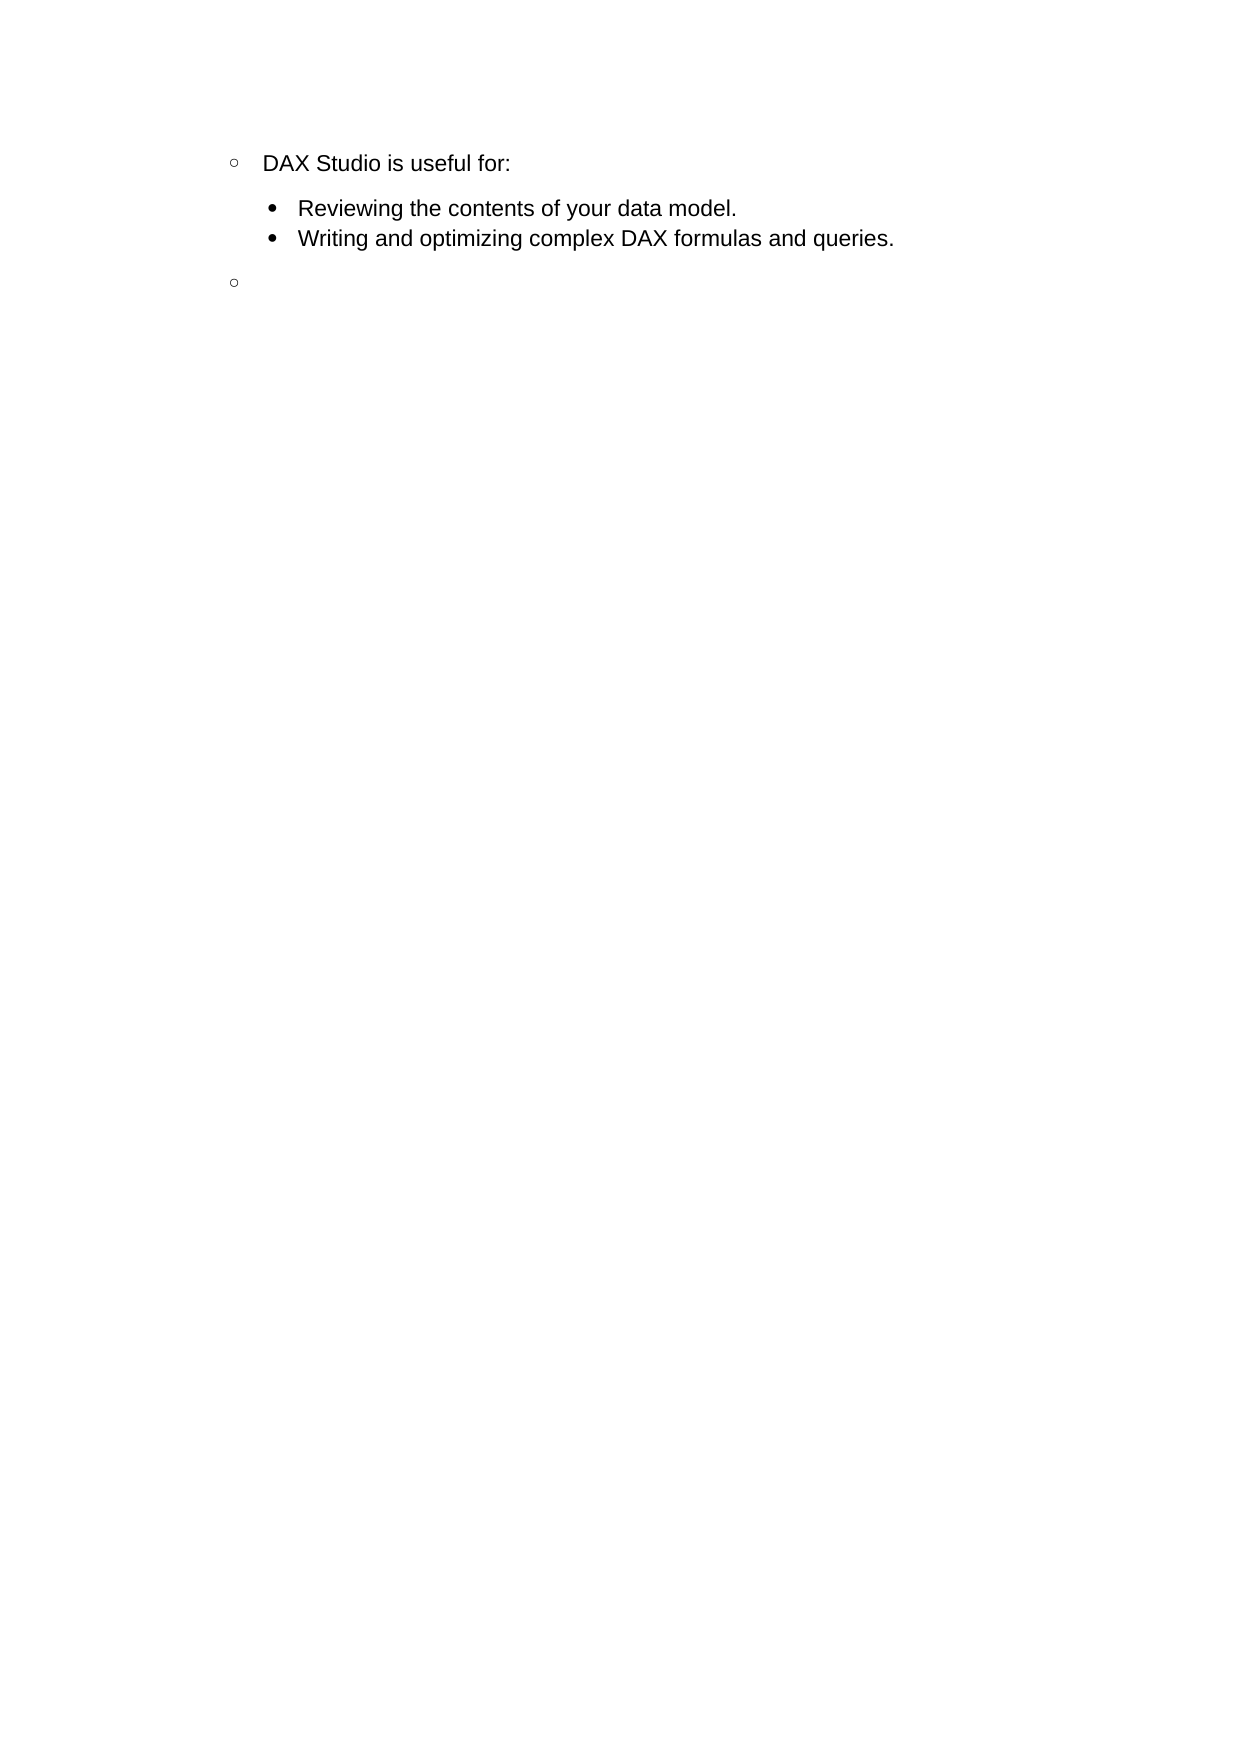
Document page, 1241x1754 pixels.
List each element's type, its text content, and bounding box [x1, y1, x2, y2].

list Writing and optimizing complex DAX formulas and queries. [268, 225, 1090, 252]
list DAX Studio is useful for: [225, 150, 1090, 176]
list Reviewing the contents of your data model. [268, 195, 1090, 221]
